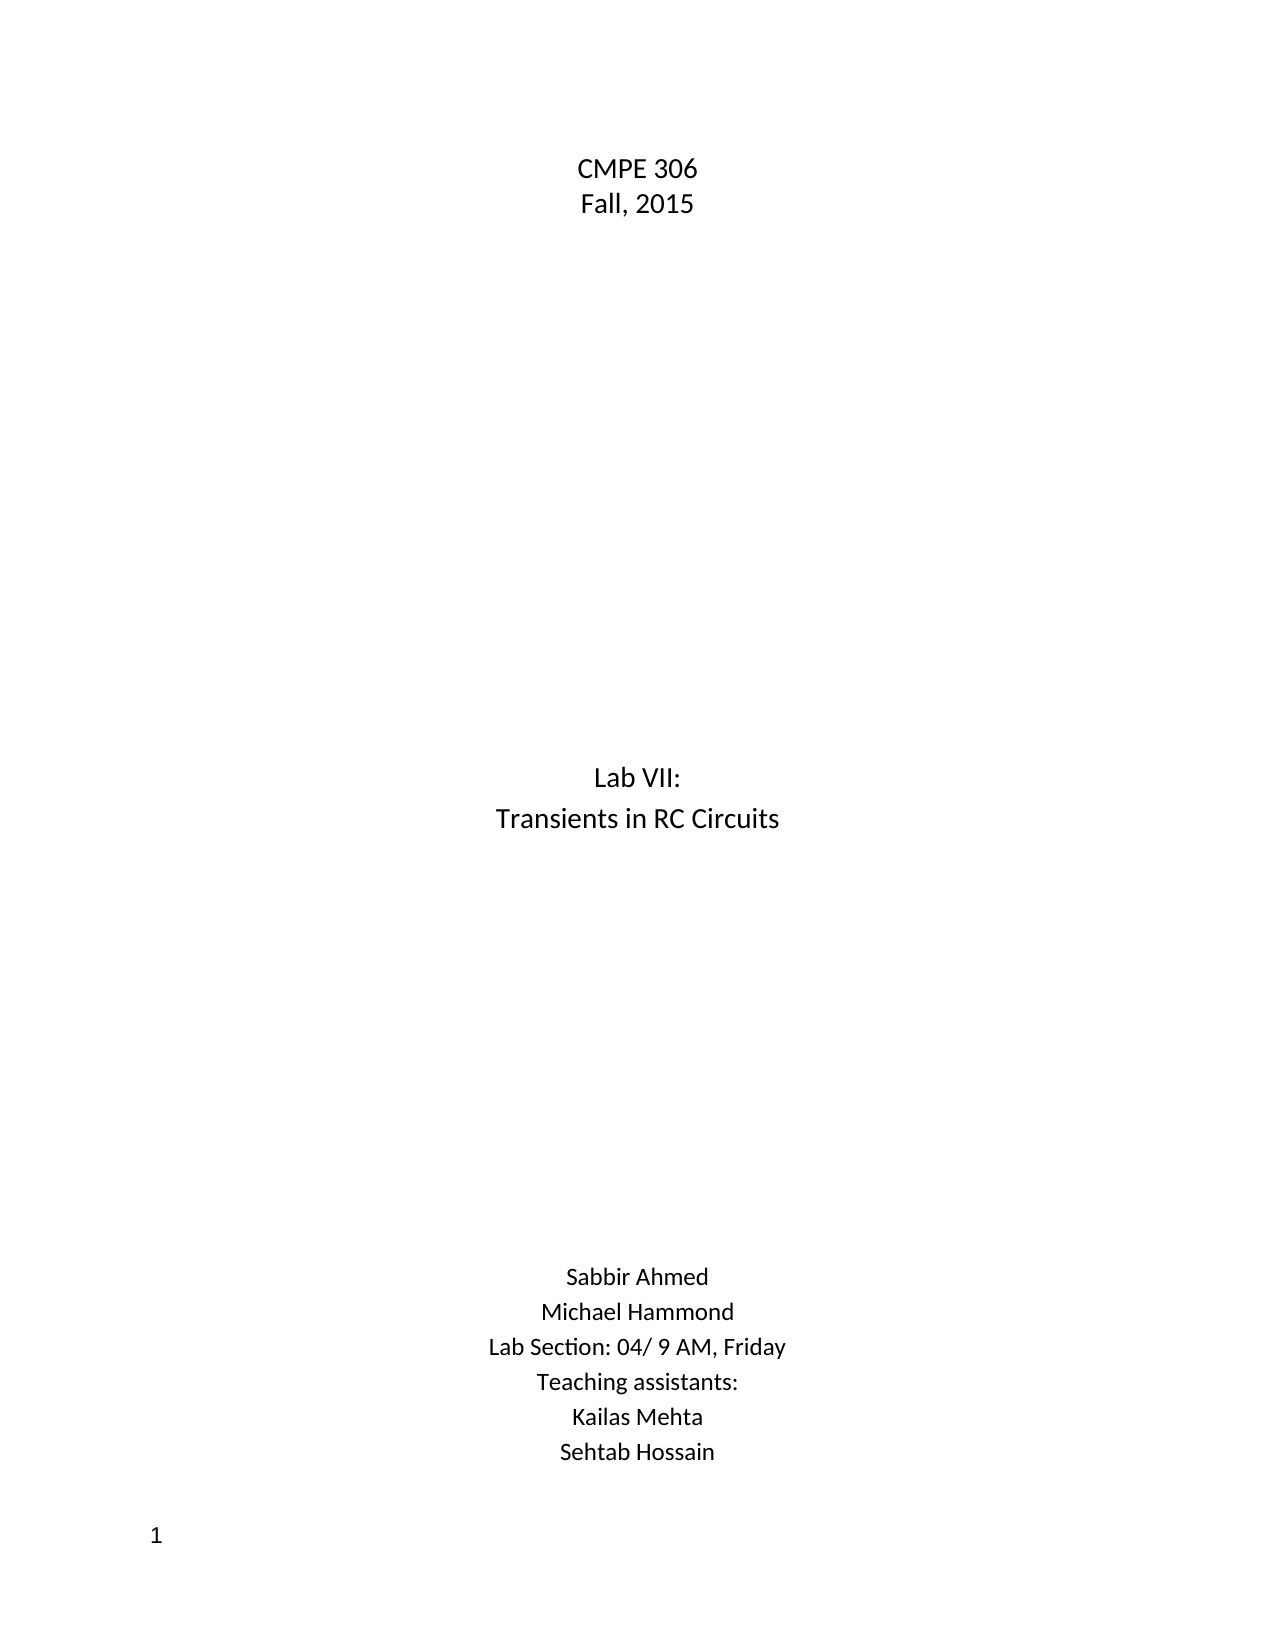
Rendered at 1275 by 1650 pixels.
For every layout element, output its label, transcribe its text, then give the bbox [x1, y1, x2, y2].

text Transients in RC Circuits [150, 800, 1125, 835]
text Kailas Mehta [150, 1401, 1125, 1431]
text Lab VII: [150, 759, 1125, 794]
text Sabbir Ahmed [150, 1261, 1125, 1291]
text Michael Hammond [150, 1296, 1125, 1326]
text Teaching assistants: [150, 1366, 1125, 1396]
text Lab Section: 04/ 9 AM, Friday [150, 1331, 1125, 1361]
text Fall, 2015 [150, 186, 1125, 221]
text CMPE 306 [150, 150, 1125, 186]
text Sehtab Hossain [150, 1436, 1125, 1466]
